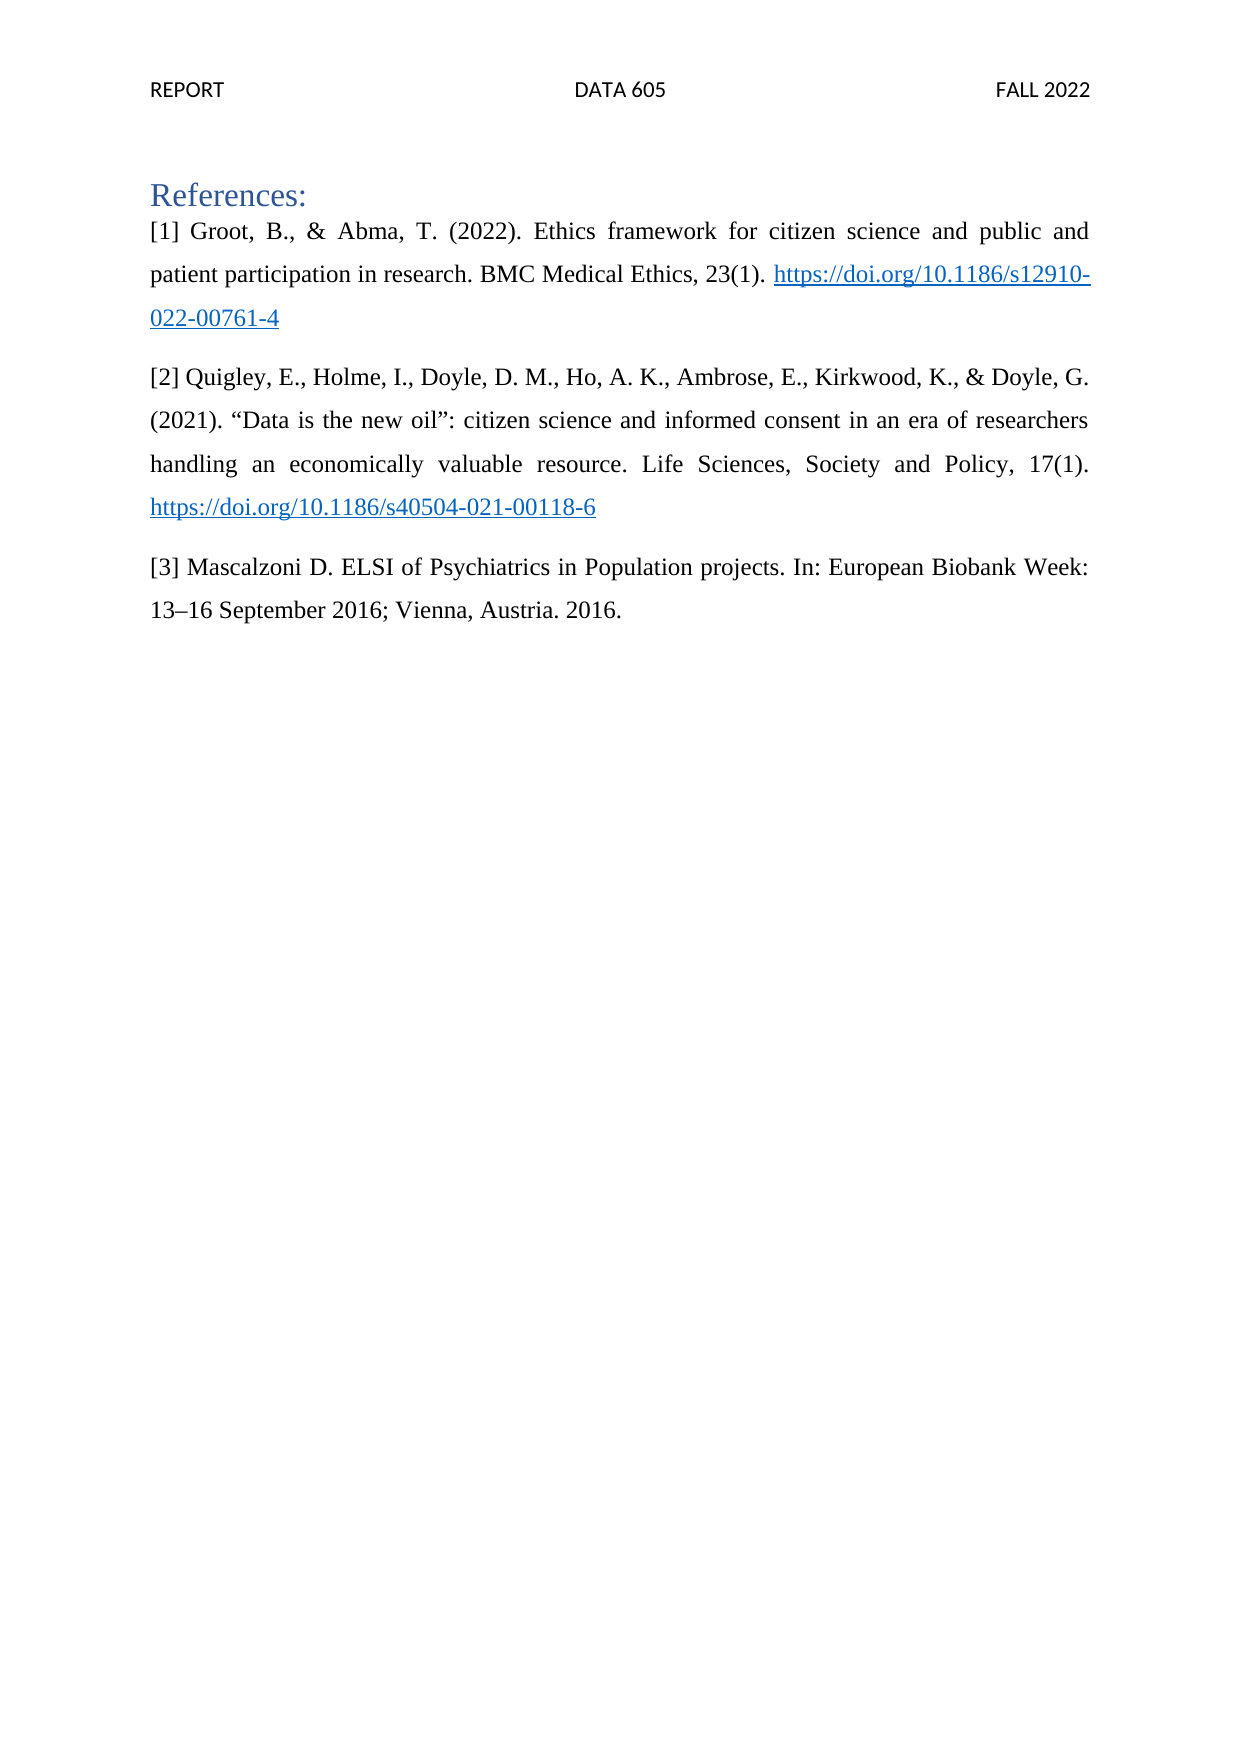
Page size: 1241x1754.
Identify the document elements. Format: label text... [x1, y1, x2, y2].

text [2] Quigley, E., Holme, I., Doyle, D. M., Ho, A. K., Ambrose, E., Kirkwood, K., & Doyle, G. (2021). “Data is the new oil”: citizen science and informed consent in an era of researchers handling an economically valuable resource. Life Sciences, Society and Policy, 17(1). https://doi.org/10.1186/s40504-021-00118-6 [150, 362, 1090, 521]
text [3] Mascalzoni D. ELSI of Psychiatrics in Population projects. In: European Biobank Week: 13–16 September 2016; Vienna, Austria. 2016. [150, 552, 1090, 623]
text [1] Groot, B., & Abma, T. (2022). Ethics framework for citizen science and public and patient participation in research. BMC Medical Ethics, 23(1). https://doi.org/10.1186/s12910-022-00761-4 [150, 216, 1090, 331]
subtitle References: [150, 175, 1090, 213]
